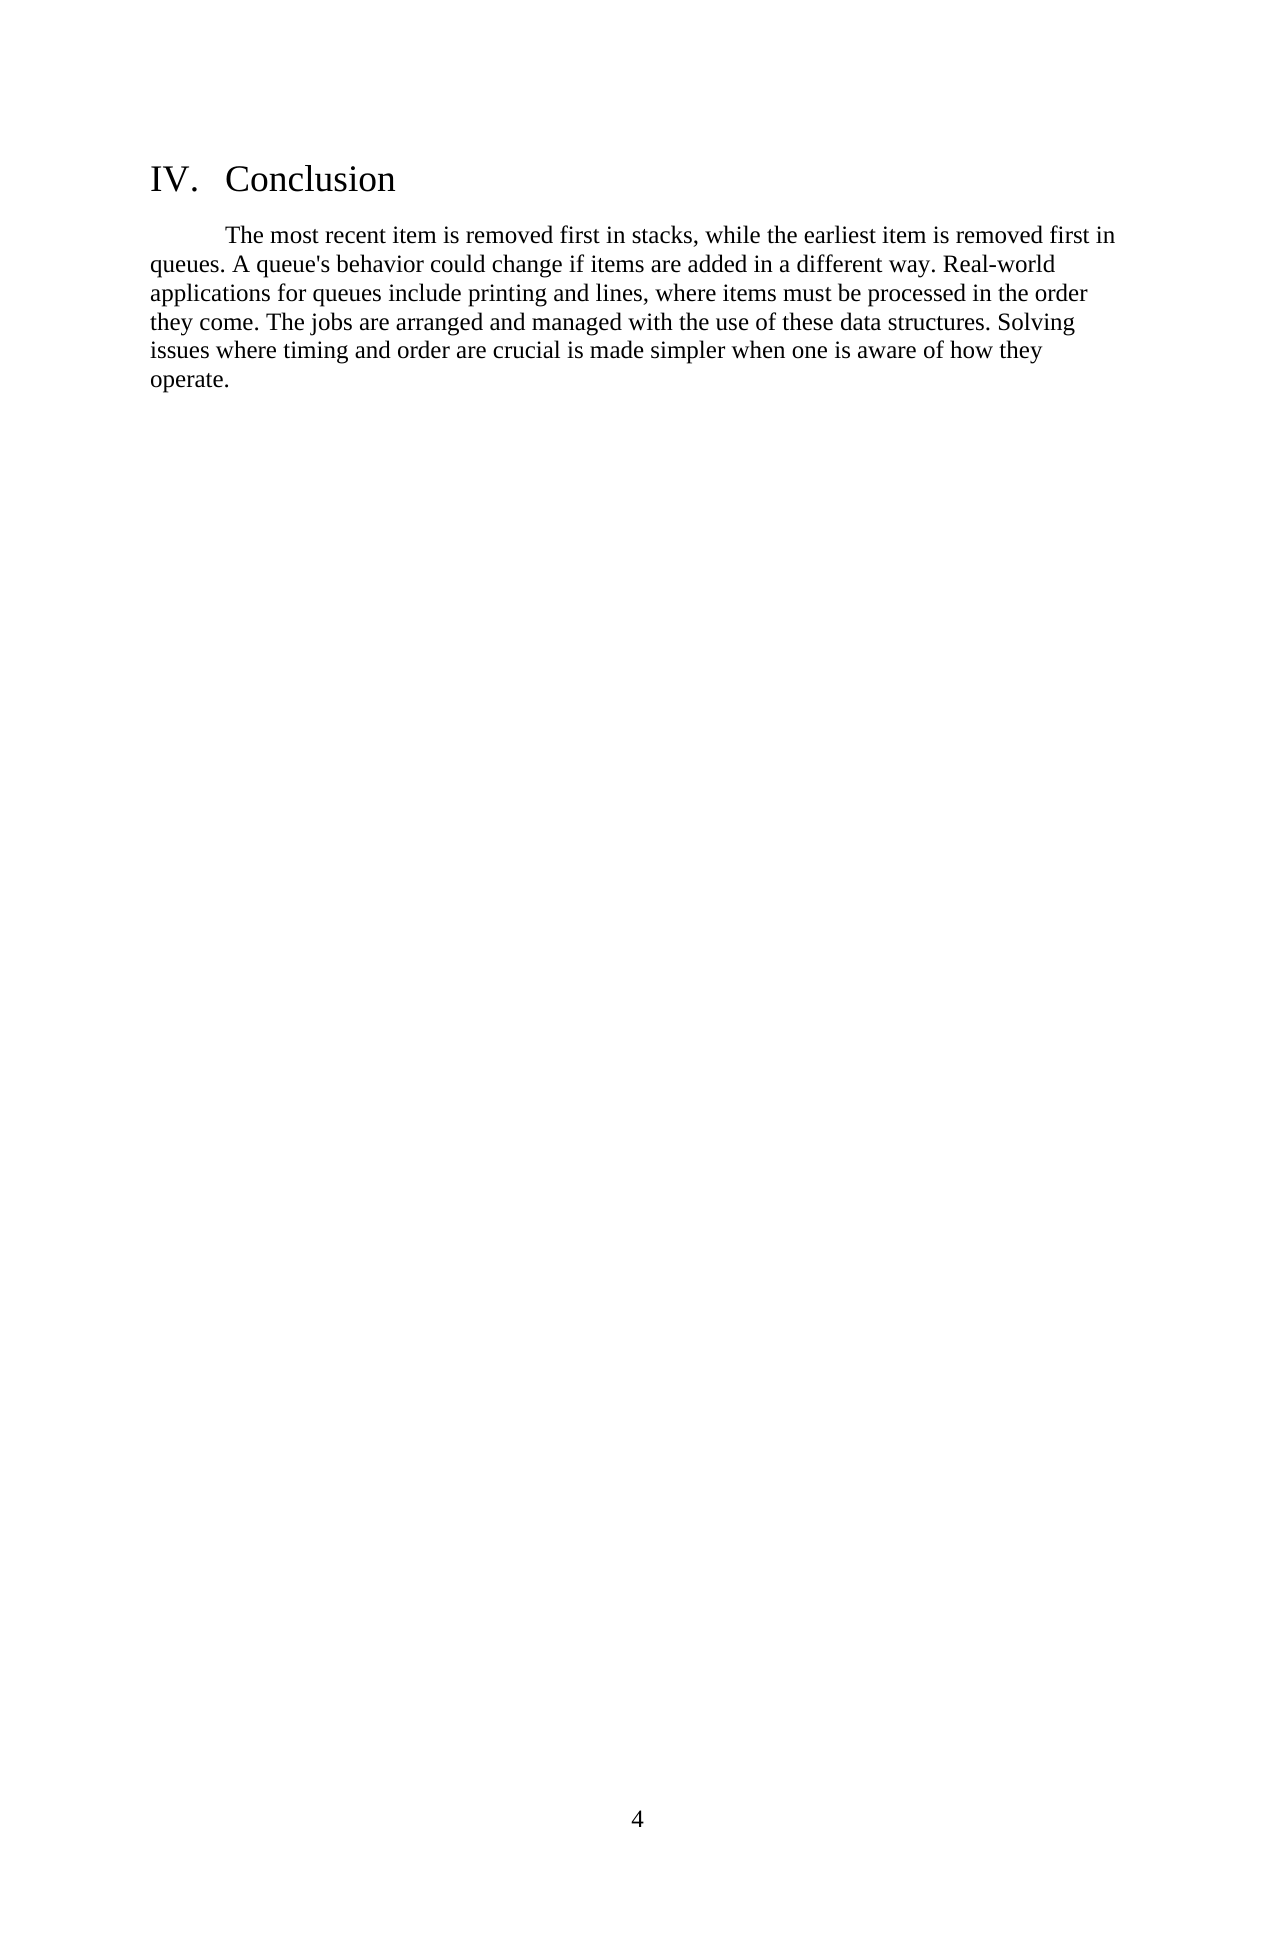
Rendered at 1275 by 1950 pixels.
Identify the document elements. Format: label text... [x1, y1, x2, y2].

subtitle Conclusion [150, 156, 1125, 199]
list The most recent item is removed first in stacks, while the earliest item is removed first in queues. A queue's behavior could change if items are added in a different way. Real-world applications for queues include printing and lines, where items must be processed in the order they come. The jobs are arranged and managed with the use of these data structures. Solving issues where timing and order are crucial is made simpler when one is aware of how they operate. [150, 221, 1125, 393]
